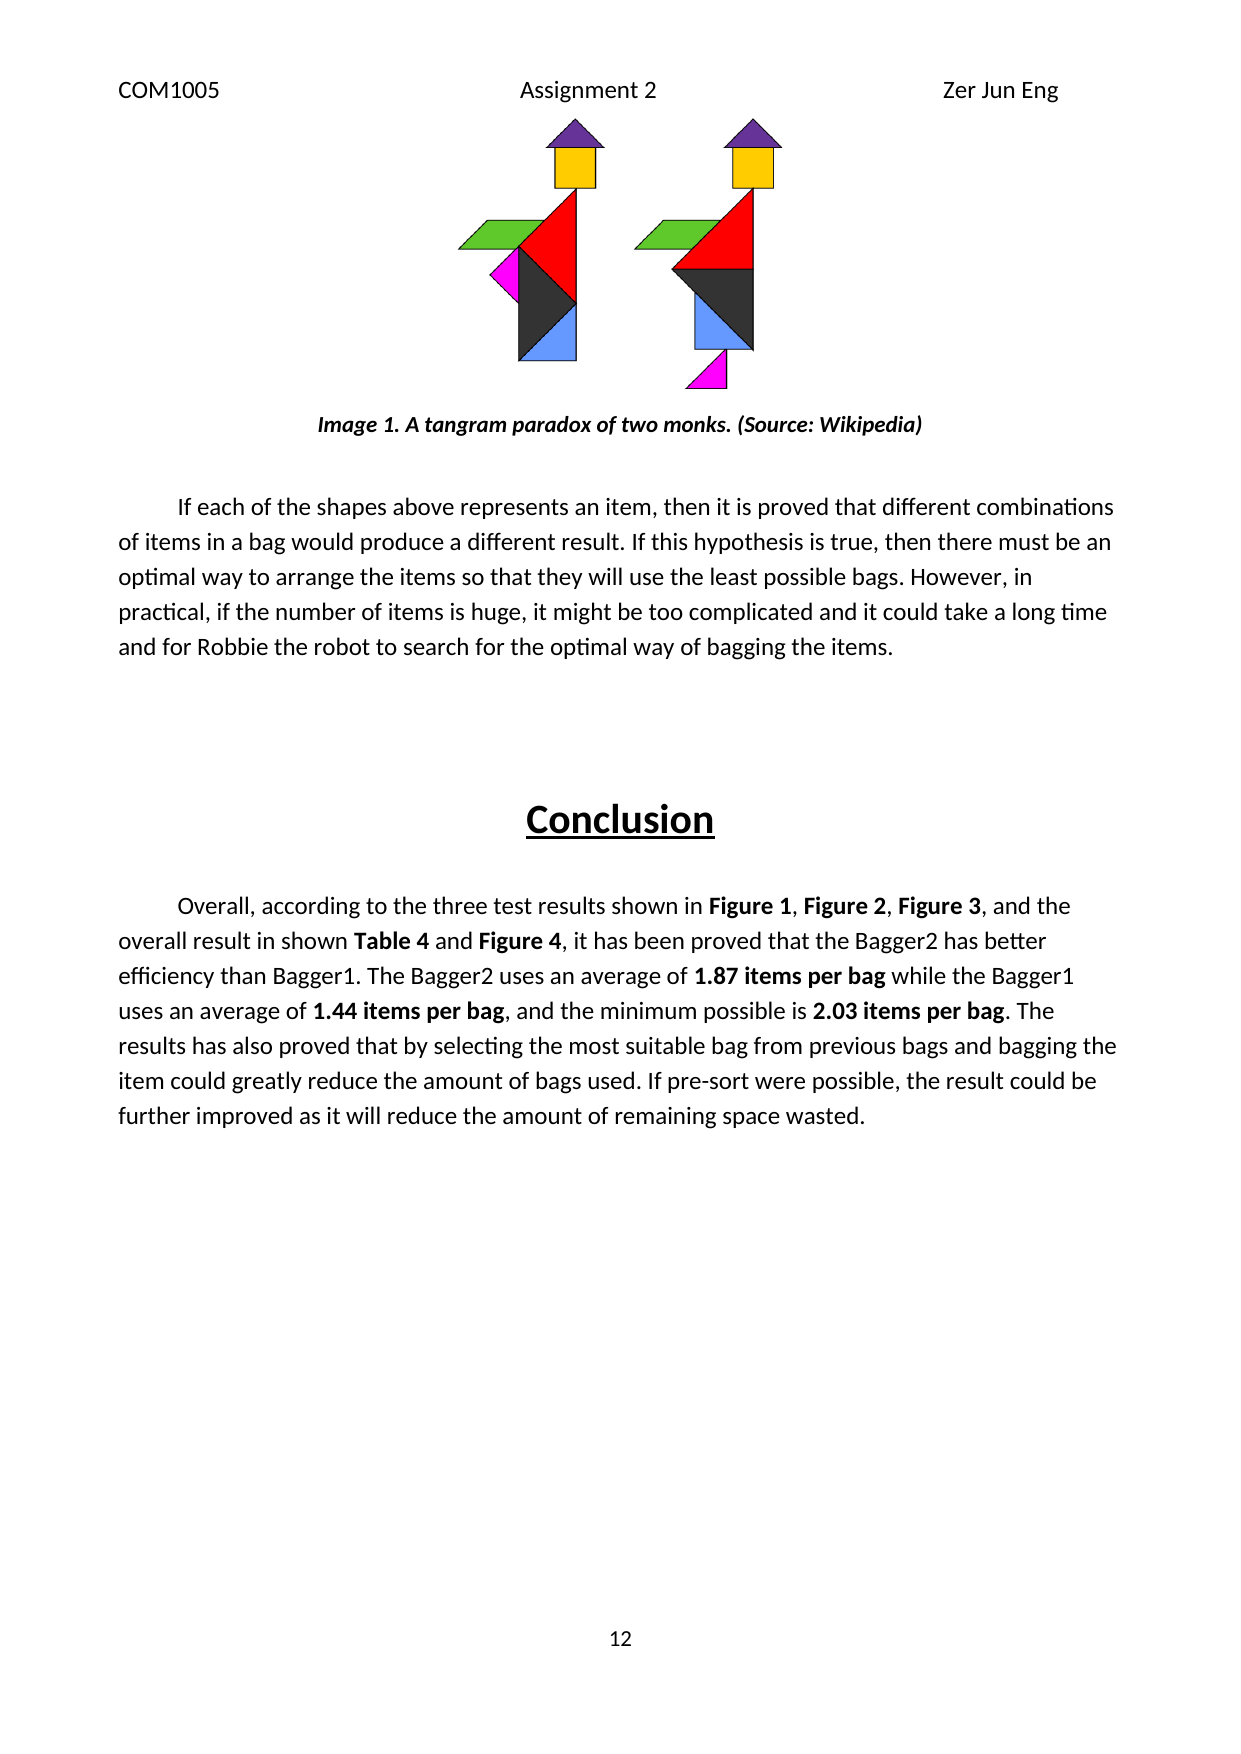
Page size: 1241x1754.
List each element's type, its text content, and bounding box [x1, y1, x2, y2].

text Image 1. A tangram paradox of two monks. (Source: Wikipedia) [118, 410, 1122, 438]
text Conclusion [118, 793, 1122, 844]
picture [457, 118, 783, 389]
text Overall, according to the three test results shown in Figure 1, Figure 2, Figure 3, and the overall result in shown Table 4 and Figure 4, it has been proved that the Bagger2 has better efficiency than Bagger1. The Bagger2 uses an average of 1.87 items per bag while the Bagger1 uses an average of 1.44 items per bag, and the minimum possible is 2.03 items per bag. The results has also proved that by selecting the most suitable bag from previous bags and bagging the item could greatly reduce the amount of bags used. If pre-sort were possible, the result could be further improved as it will reduce the amount of remaining space wasted. [118, 890, 1122, 1130]
text If each of the shapes above represents an item, then it is proved that different combinations of items in a bag would produce a different result. If this hypothesis is true, then there must be an optimal way to arrange the items so that they will use the least possible bags. However, in practical, if the number of items is huge, it might be too complicated and it could take a long time and for Robbie the robot to search for the optimal way of bagging the items. [118, 491, 1122, 661]
